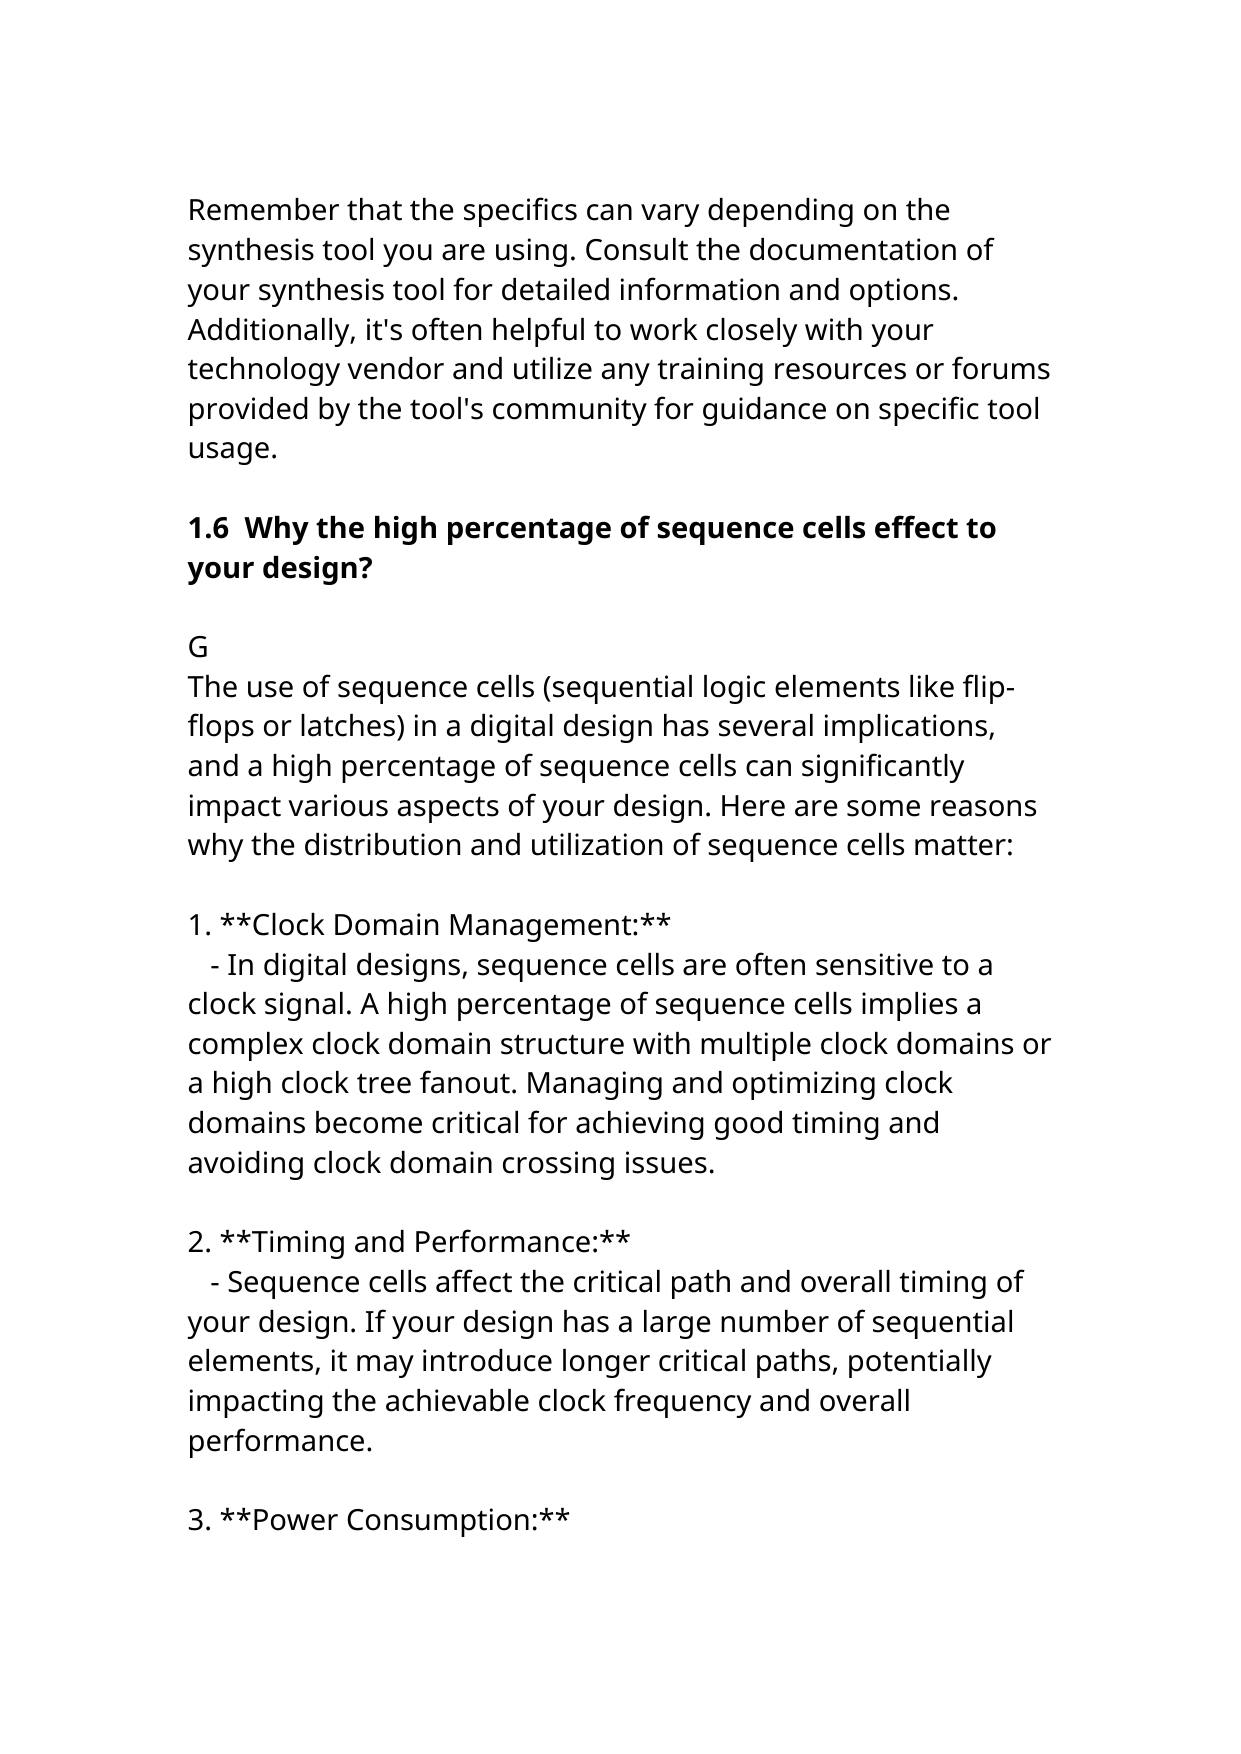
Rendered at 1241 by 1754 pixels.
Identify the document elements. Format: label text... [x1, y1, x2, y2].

text G [187, 626, 1053, 666]
text 2. **Timing and Performance:** [187, 1222, 1053, 1261]
text - Sequence cells affect the critical path and overall timing of your design. If your design has a large number of sequential elements, it may introduce longer critical paths, potentially impacting the achievable clock frequency and overall performance. [187, 1261, 1053, 1460]
text Remember that the specifics can vary depending on the synthesis tool you are using. Consult the documentation of your synthesis tool for detailed information and options. Additionally, it's often helpful to work closely with your technology vendor and utilize any training resources or forums provided by the tool's community for guidance on specific tool usage. [187, 190, 1053, 467]
text The use of sequence cells (sequential logic elements like flip-flops or latches) in a digital design has several implications, and a high percentage of sequence cells can significantly impact various aspects of your design. Here are some reasons why the distribution and utilization of sequence cells matter: [187, 666, 1053, 864]
text 1. **Clock Domain Management:** [187, 904, 1053, 944]
text 1.6 Why the high percentage of sequence cells effect to your design? [187, 467, 1053, 587]
text 3. **Power Consumption:** [187, 1499, 1053, 1539]
text - In digital designs, sequence cells are often sensitive to a clock signal. A high percentage of sequence cells implies a complex clock domain structure with multiple clock domains or a high clock tree fanout. Managing and optimizing clock domains become critical for achieving good timing and avoiding clock domain crossing issues. [187, 944, 1053, 1182]
